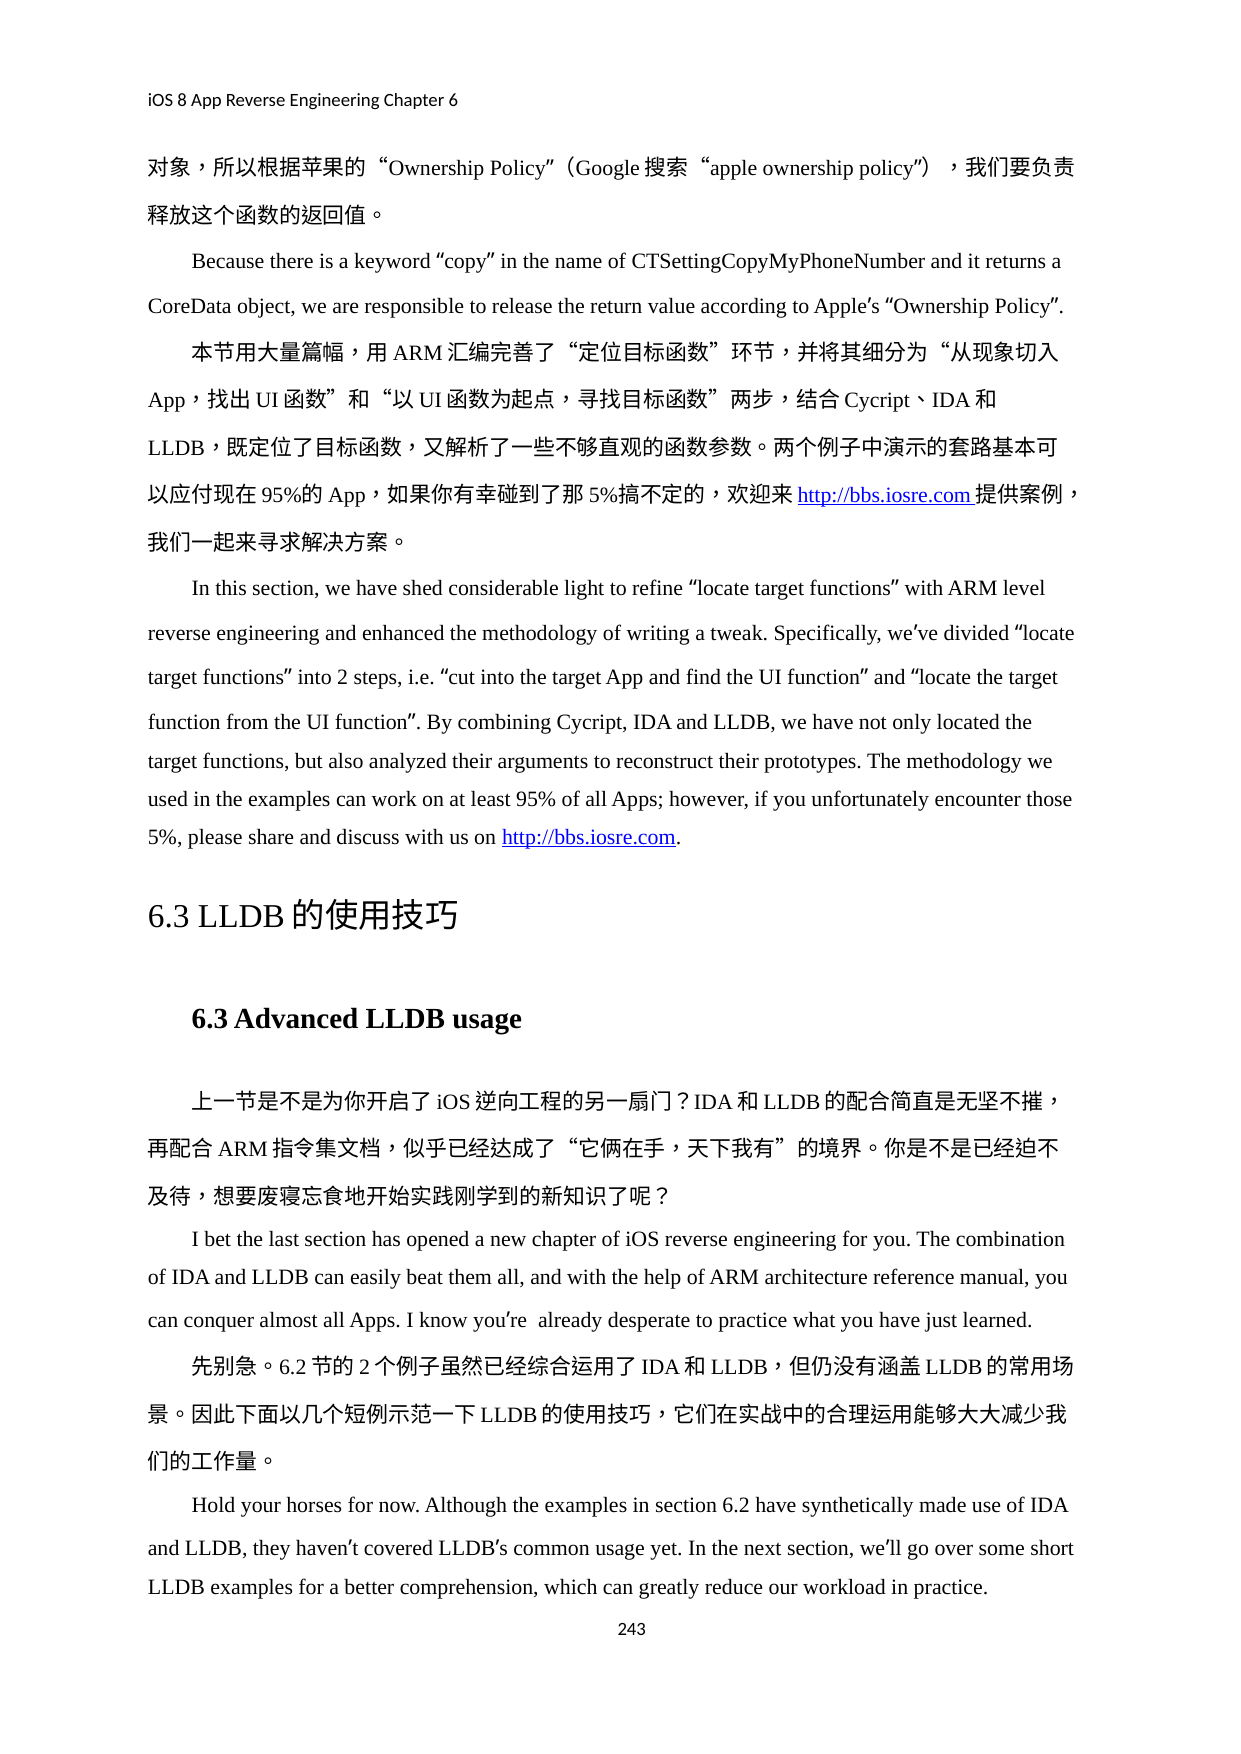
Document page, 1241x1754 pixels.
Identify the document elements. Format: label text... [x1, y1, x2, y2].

text Because there is a keyword “copy” in the name of CTSettingCopyMyPhoneNumber and it returns a CoreData object, we are responsible to release the return value according to Apple’s “Ownership Policy”. [148, 245, 1078, 319]
text Hold your horses for now. Although the examples in section 6.2 have synthetically made use of IDA and LLDB, they haven’t covered LLDB’s common usage yet. In the next section, we’ll go over some short LLDB examples for a better comprehension, which can greatly reduce our workload in practice. [148, 1492, 1078, 1599]
text 上一节是不是为你开启了iOS逆向工程的另一扇门？IDA和LLDB的配合简直是无坚不摧，再配合ARM指令集文档，似乎已经达成了“它俩在手，天下我有”的境界。你是不是已经迫不及待，想要废寝忘食地开始实践刚学到的新知识了呢？ [148, 1084, 1078, 1211]
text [148, 150, 1078, 229]
subtitle 6.3 Advanced LLDB usage [148, 1001, 1078, 1035]
text 本节用大量篇幅，用ARM汇编完善了“定位目标函数”环节，并将其细分为“从现象切入App，找出UI函数”和“以UI函数为起点，寻找目标函数”两步，结合Cycript、IDA和LLDB，既定位了目标函数，又解析了一些不够直观的函数参数。两个例子中演示的套路基本可以应付现在95%的App，如果你有幸碰到了那5%搞不定的，欢迎来http://bbs.iosre.com提供案例，我们一起来寻求解决方案。 [148, 334, 1078, 556]
subtitle 6.3 LLDB的使用技巧 [148, 889, 1078, 937]
text 先别急。6.2节的2个例子虽然已经综合运用了IDA和LLDB，但仍没有涵盖LLDB的常用场景。因此下面以几个短例示范一下LLDB的使用技巧，它们在实战中的合理运用能够大大减少我们的工作量。 [148, 1349, 1078, 1476]
text I bet the last section has opened a new chapter of iOS reverse engineering for you. The combination of IDA and LLDB can easily beat them all, and with the help of ARM architecture reference manual, you can conquer almost all Apps. I know you’re already desperate to practice what you have just learned. [148, 1226, 1078, 1334]
text In this section, we have shed considerable light to refine “locate target functions” with ARM level reverse engineering and enhanced the methodology of writing a tweak. Specifically, we’ve divided “locate target functions” into 2 steps, i.e. “cut into the target App and find the UI function” and “locate the target function from the UI function”. By combining Cycript, IDA and LLDB, we have not only located the target functions, but also analyzed their arguments to reconstruct their prototypes. The methodology we used in the examples can work on at least 95% of all Apps; however, if you unfortunately encounter those 5%, please share and discuss with us on http://bbs.iosre.com. [148, 572, 1078, 849]
